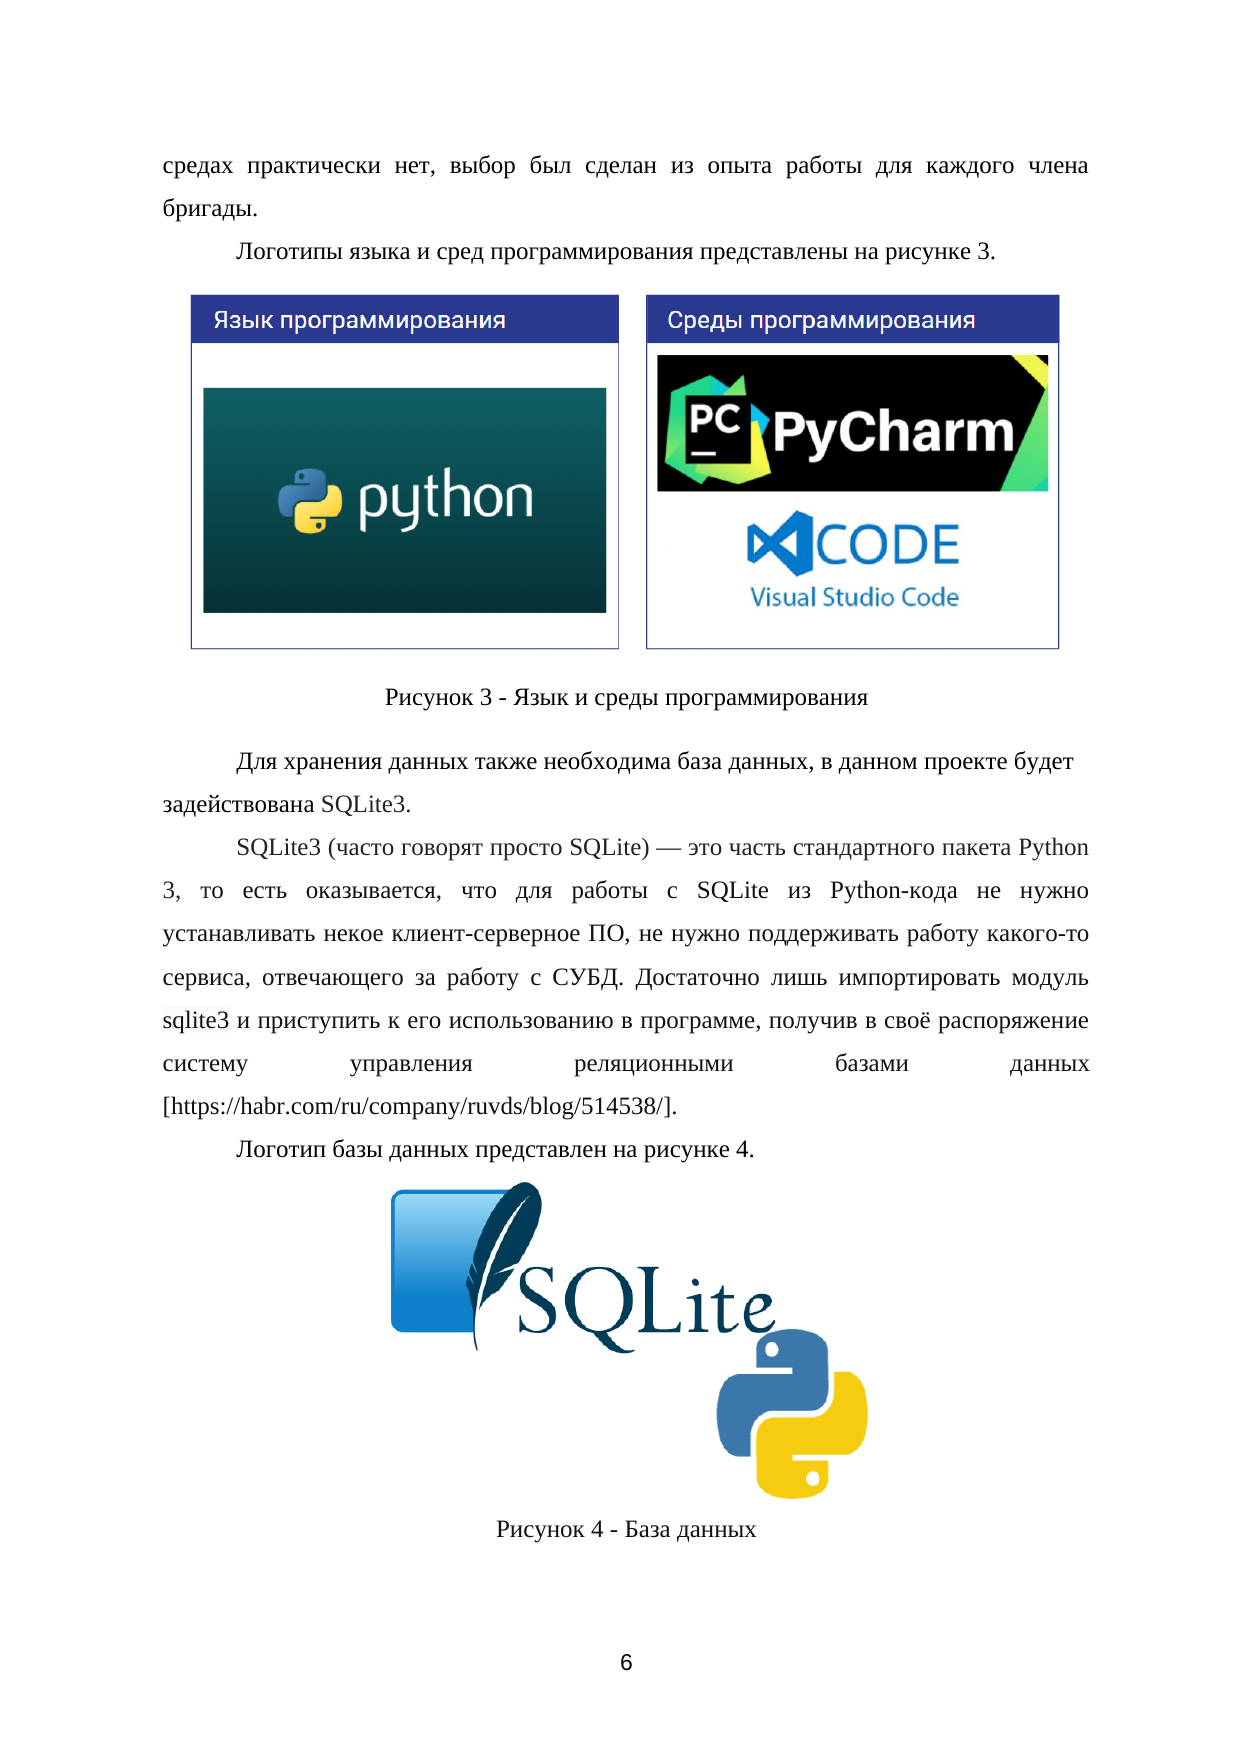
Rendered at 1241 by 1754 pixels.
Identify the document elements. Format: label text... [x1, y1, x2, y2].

text Рисунок 4 - База данных [162, 1514, 1090, 1543]
text Логотипы языка и сред программирования представлены на рисунке 3. [162, 236, 1090, 265]
text Для хранения данных также необходима база данных, в данном проекте будет задействована SQLite3. [162, 746, 1090, 818]
picture [383, 1177, 870, 1502]
text Рисунок 3 - Язык и среды программирования [162, 682, 1090, 711]
picture [180, 279, 1073, 669]
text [162, 150, 1090, 222]
text SQLite3 (часто говорят просто SQLite) — это часть стандартного пакета Python 3, то есть оказывается, что для работы с SQLite из Python-кода не нужно устанавливать некое клиент-серверное ПО, не нужно поддерживать работу какого-то сервиса, отвечающего за работу с СУБД. Достаточно лишь импортировать модуль sqlite3 и приступить к его использованию в программе, получив в своё распоряжение систему управления реляционными базами данных [https://habr.com/ru/company/ruvds/blog/514538/]. [162, 945, 1090, 1120]
text SQLite3 (часто говорят просто SQLite) — это часть стандартного пакета Python 3, то есть оказывается, что для работы с SQLite из Python-кода не нужно устанавливать некое клиент-серверное ПО, не нужно поддерживать работу какого-то сервиса, отвечающего за работу с СУБД. Достаточно лишь импортировать модуль sqlite3 и приступить к его использованию в программе, получив в своё распоряжение систему управления реляционными базами данных [https://habr.com/ru/company/ruvds/blog/514538/]. [162, 832, 1090, 944]
text Логотип базы данных представлен на рисунке 4. [162, 1134, 1090, 1163]
